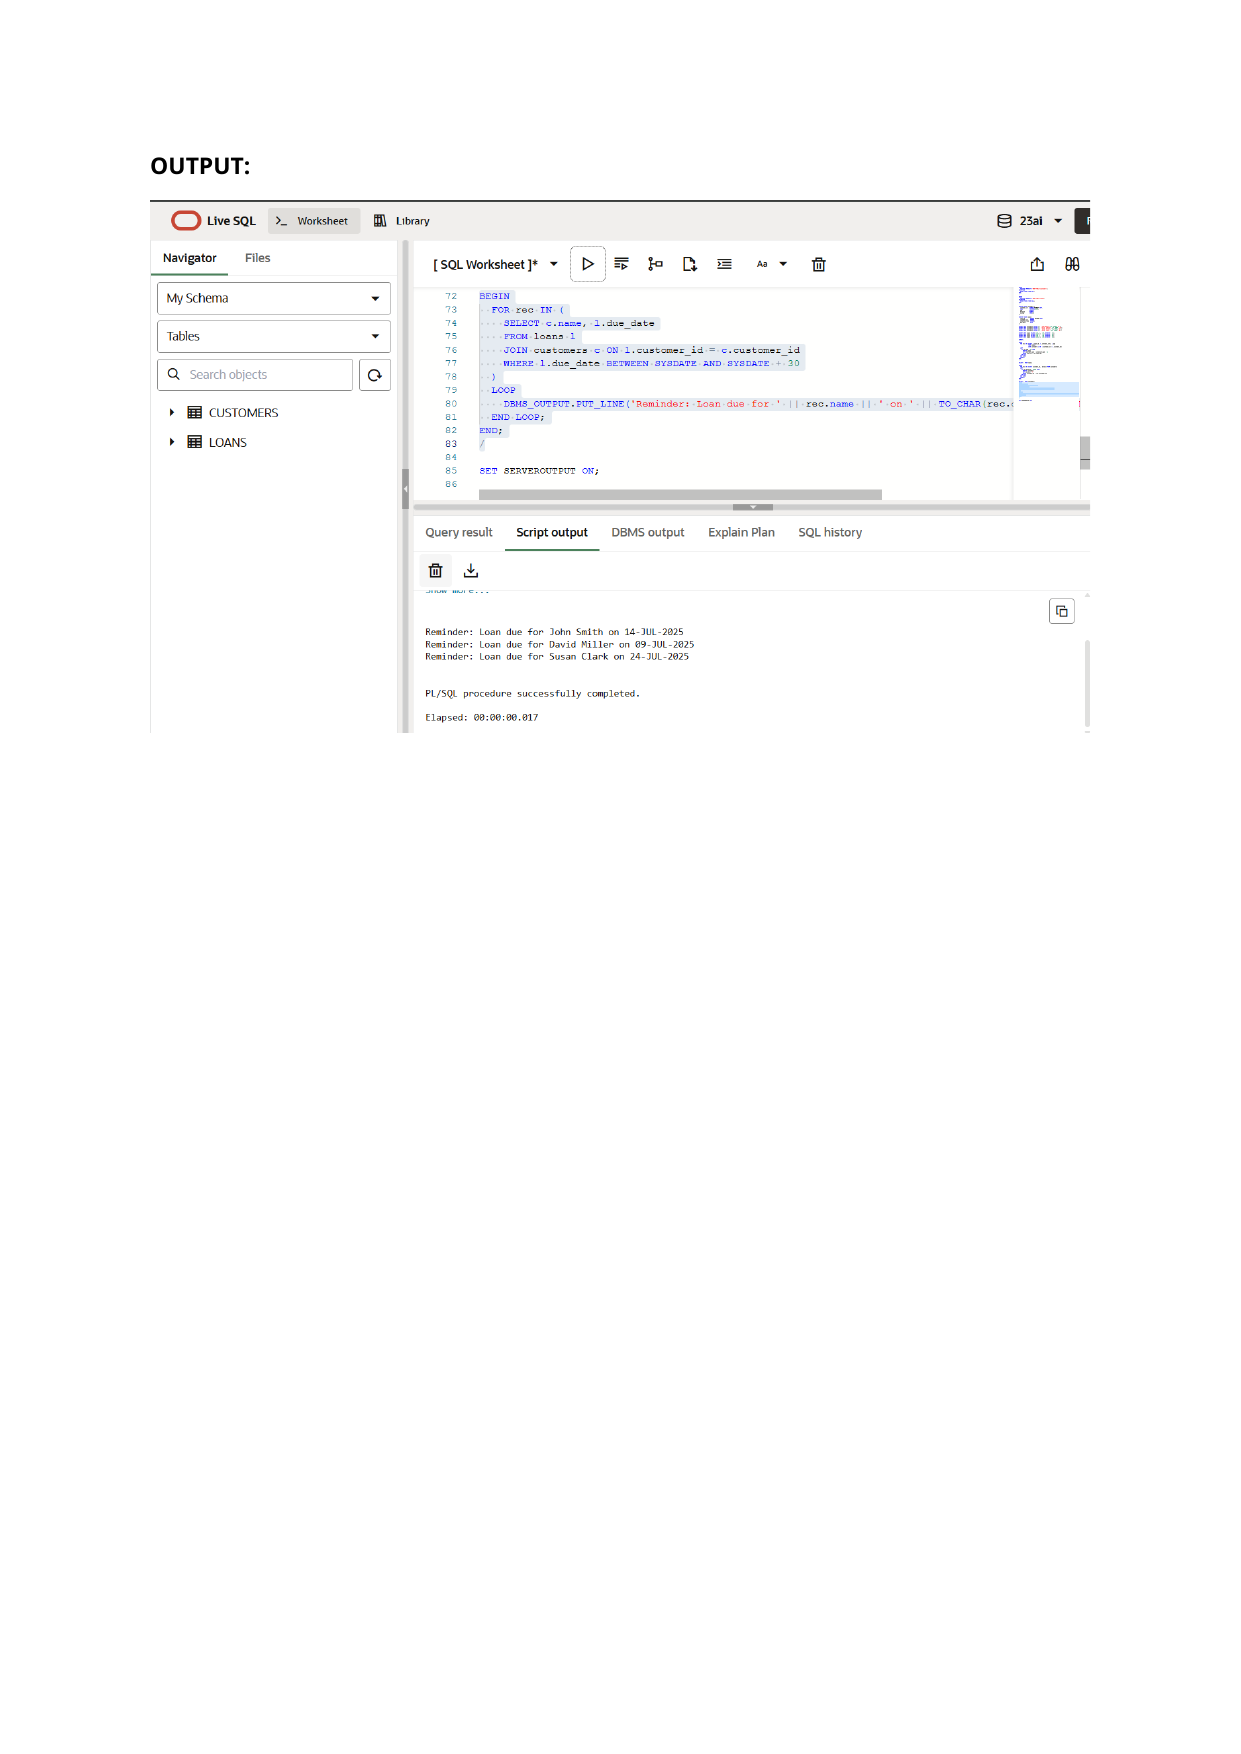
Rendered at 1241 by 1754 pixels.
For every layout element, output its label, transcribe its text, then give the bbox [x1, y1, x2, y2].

text OUTPUT: [150, 150, 1090, 181]
picture [150, 200, 1091, 733]
